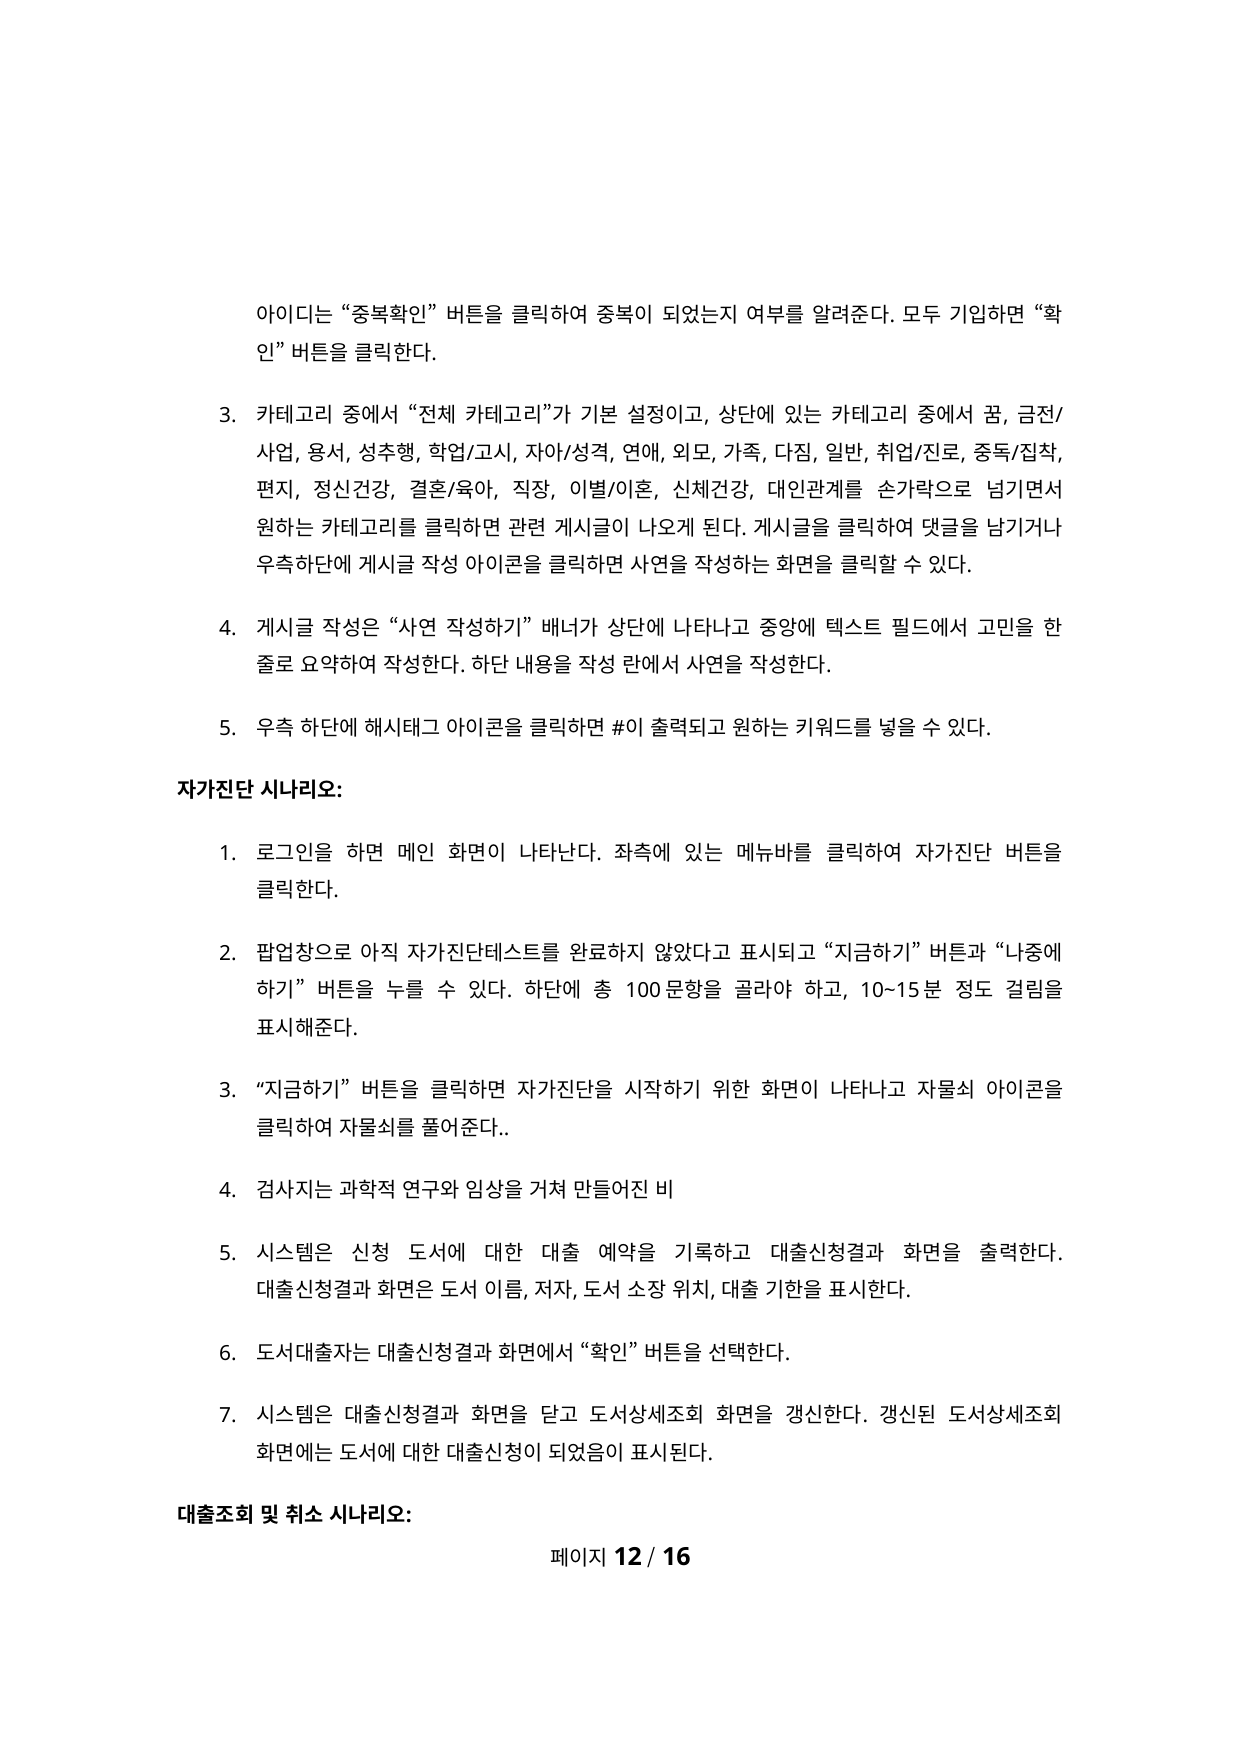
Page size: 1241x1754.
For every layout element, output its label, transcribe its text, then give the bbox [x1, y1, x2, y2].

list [219, 295, 1063, 370]
list 검사지는 과학적 연구와 임상을 거쳐 만들어진 비 [219, 1170, 1063, 1207]
text 대출조회 및 취소 시나리오: [177, 1495, 1063, 1532]
list 카테고리 중에서 “전체 카테고리”가 기본 설정이고, 상단에 있는 카테고리 중에서 꿈, 금전/사업, 용서, 성추행, 학업/고시, 자아/성격, 연애, 외모, 가족, 다짐, 일반, 취업/진로, 중독/집착, 편지, 정신건강, 결혼/육아, 직장, 이별/이혼, 신체건강, 대인관계를 손가락으로 넘기면서 원하는 카테고리를 클릭하면 관련 게시글이 나오게 된다. 게시글을 클릭하여 댓글을 남기거나 우측하단에 게시글 작성 아이콘을 클릭하면 사연을 작성하는 화면을 클릭할 수 있다. [219, 395, 1063, 582]
list 로그인을 하면 메인 화면이 나타난다. 좌측에 있는 메뉴바를 클릭하여 자가진단 버튼을 클릭한다. [219, 832, 1063, 907]
list 시스템은 대출신청결과 화면을 닫고 도서상세조회 화면을 갱신한다. 갱신된 도서상세조회 화면에는 도서에 대한 대출신청이 되었음이 표시된다. [219, 1395, 1063, 1470]
list 게시글 작성은 “사연 작성하기” 배너가 상단에 나타나고 중앙에 텍스트 필드에서 고민을 한 줄로 요약하여 작성한다. 하단 내용을 작성 란에서 사연을 작성한다. [219, 607, 1063, 682]
list “지금하기” 버튼을 클릭하면 자가진단을 시작하기 위한 화면이 나타나고 자물쇠 아이콘을 클릭하여 자물쇠를 풀어준다.. [219, 1070, 1063, 1145]
text 자가진단 시나리오: [177, 770, 1063, 807]
list 팝업창으로 아직 자가진단테스트를 완료하지 않았다고 표시되고 “지금하기” 버튼과 “나중에 하기” 버튼을 누를 수 있다. 하단에 총 100문항을 골라야 하고, 10~15분 정도 걸림을 표시해준다. [219, 932, 1063, 1045]
list 우측 하단에 해시태그 아이콘을 클릭하면 #이 출력되고 원하는 키워드를 넣을 수 있다. [219, 707, 1063, 745]
list 시스템은 신청 도서에 대한 대출 예약을 기록하고 대출신청결과 화면을 출력한다. 대출신청결과 화면은 도서 이름, 저자, 도서 소장 위치, 대출 기한을 표시한다. [219, 1232, 1063, 1307]
list 도서대출자는 대출신청결과 화면에서 “확인” 버튼을 선택한다. [219, 1332, 1063, 1370]
